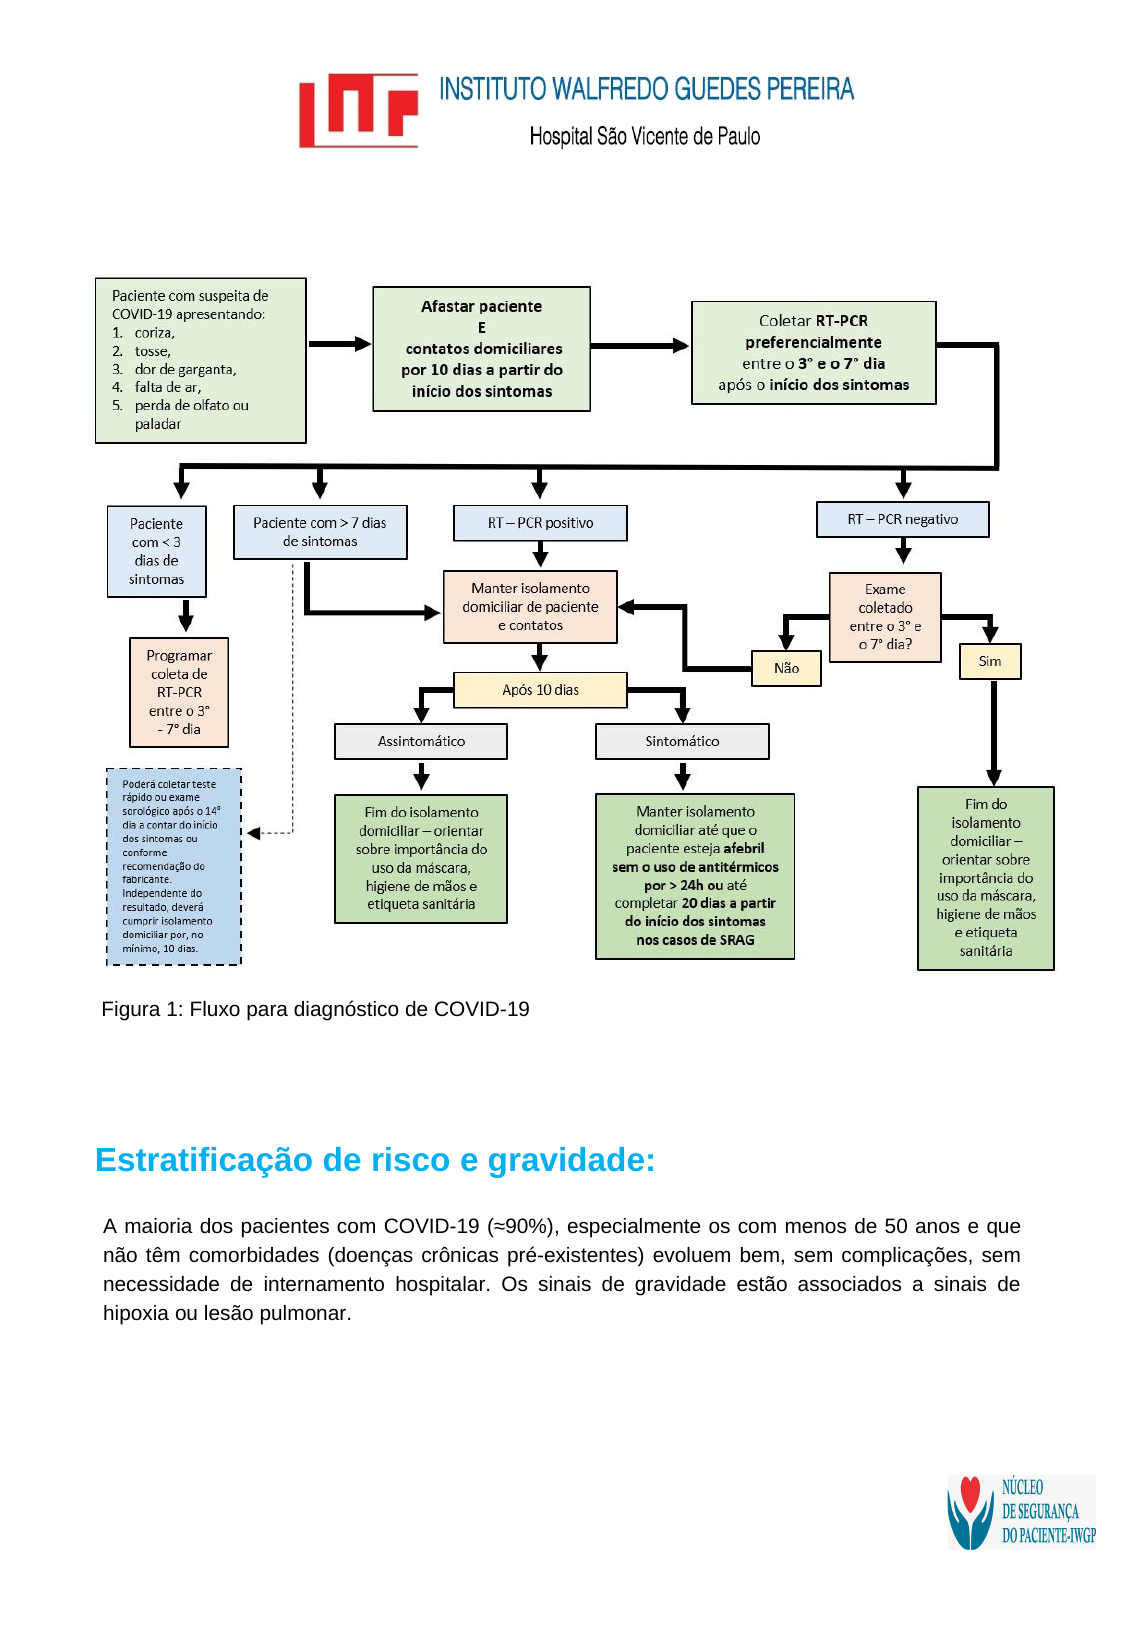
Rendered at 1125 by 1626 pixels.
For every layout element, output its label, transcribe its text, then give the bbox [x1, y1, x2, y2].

picture [947, 1475, 1096, 1550]
text A maioria dos pacientes com COVID-19 (≈90%), especialmente os com menos de 50 anos e que não têm comorbidades (doenças crônicas pré-existentes) evoluem bem, sem complicações, sem necessidade de internamento hospitalar. Os sinais de gravidade estão associados a sinais de hipoxia ou lesão pulmonar. [103, 1214, 1022, 1324]
picture [286, 65, 869, 155]
picture [83, 266, 1072, 984]
text Figura 1: Fluxo para diagnóstico de COVID-19 [101, 997, 1096, 1021]
picture [947, 1513, 964, 1550]
subtitle Estratificação de risco e gravidade: [94, 1140, 1096, 1178]
